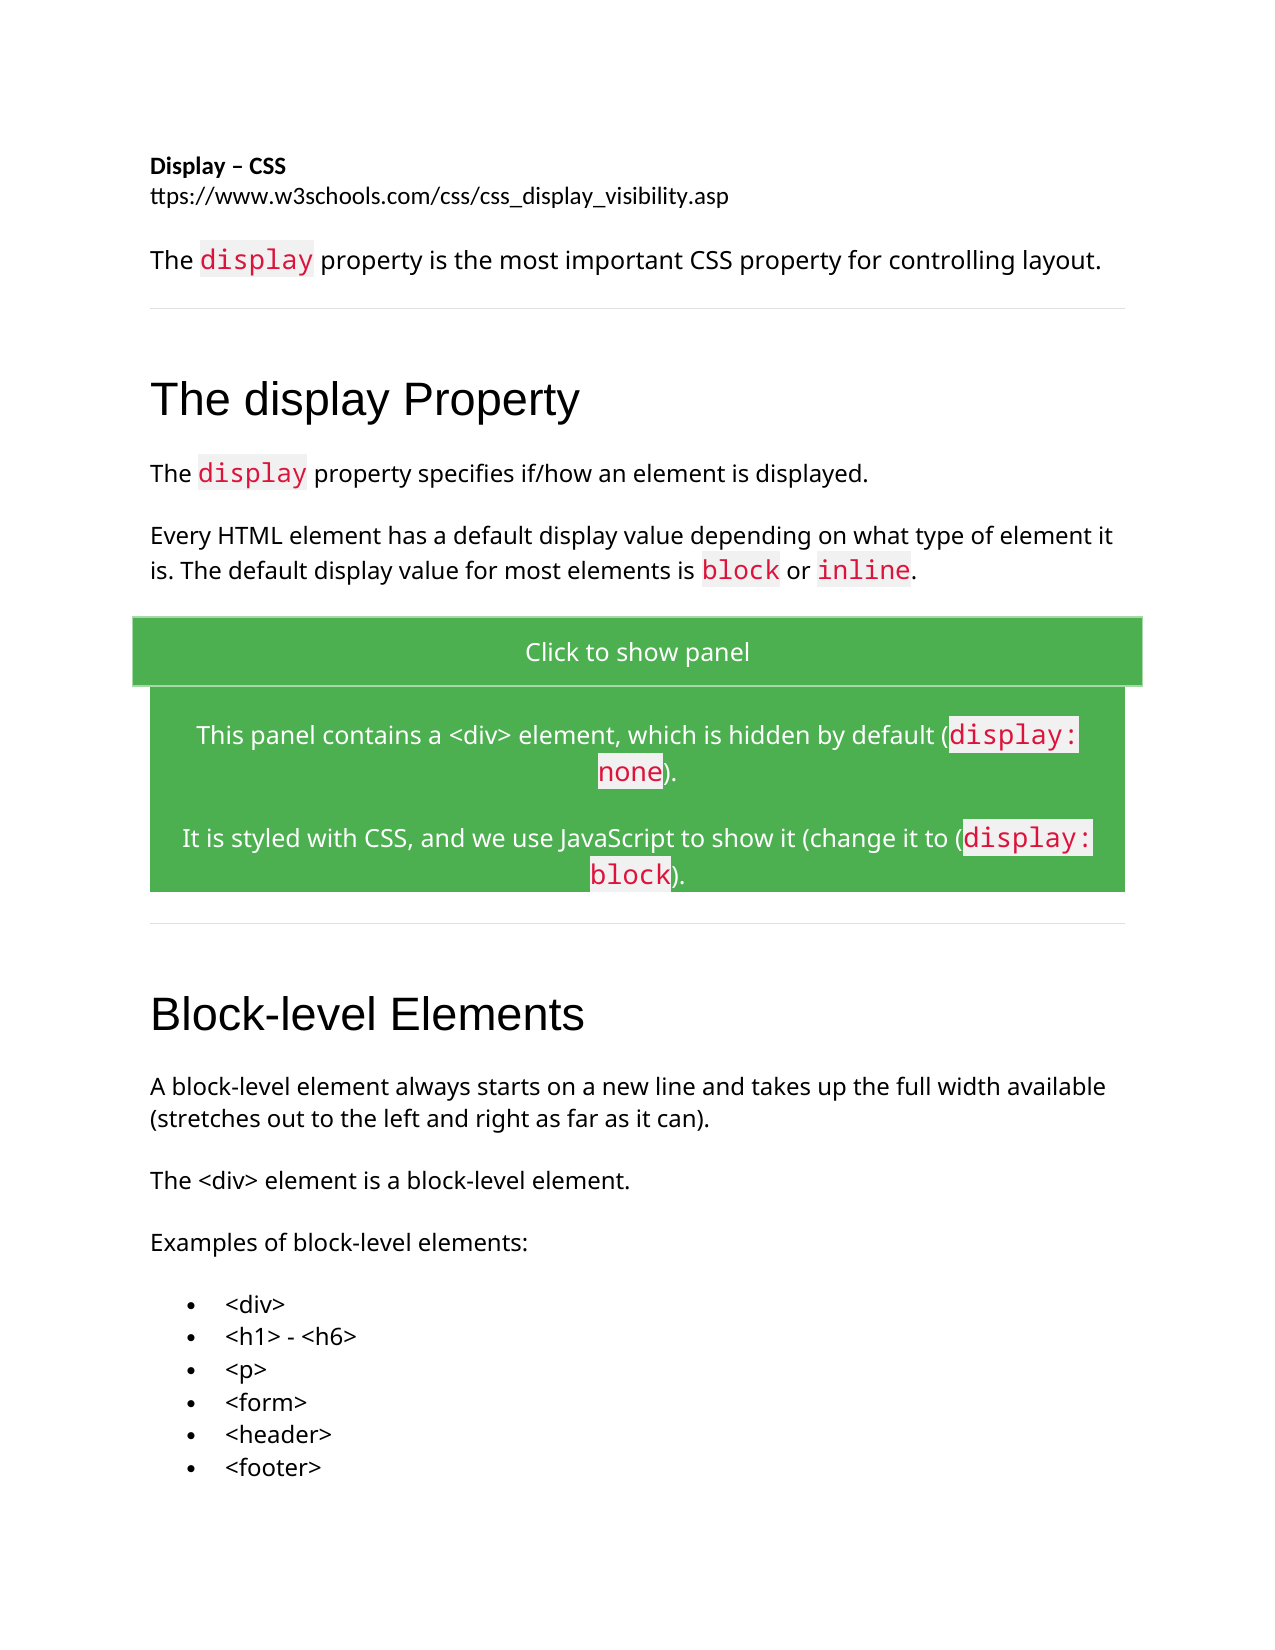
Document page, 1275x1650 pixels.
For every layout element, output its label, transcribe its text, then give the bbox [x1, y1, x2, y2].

list <header> [187, 1418, 1125, 1451]
list <h1> - <h6> [187, 1320, 1125, 1353]
text The <div> element is a block-level element. [150, 1164, 1125, 1197]
text A block-level element always starts on a new line and takes up the full width available (stretches out to the left and right as far as it can). [150, 1069, 1125, 1135]
list <p> [187, 1353, 1125, 1385]
list <form> [187, 1385, 1125, 1418]
text The display Property [150, 371, 1125, 425]
text This panel contains a <div> element, which is hidden by default (display: none). [150, 716, 1125, 789]
list <div> [187, 1287, 1125, 1320]
text The display property specifies if/how an element is displayed. [307, 454, 1125, 490]
text Click to show panel [133, 618, 1142, 685]
text ttps://www.w3schools.com/css/css_display_visibility.asp [150, 181, 1125, 211]
text Block-level Elements [150, 986, 1125, 1040]
text Display – CSS [150, 150, 1125, 181]
text The display property is the most important CSS property for controlling layout. [314, 240, 1125, 277]
text Examples of block-level elements: [150, 1226, 1125, 1258]
list <footer> [187, 1451, 1125, 1483]
text It is styled with CSS, and we use JavaScript to show it (change it to (display: block). [150, 819, 1125, 892]
text Every HTML element has a default display value depending on what type of element it is. The default display value for most elements is block or inline. [150, 519, 1125, 587]
